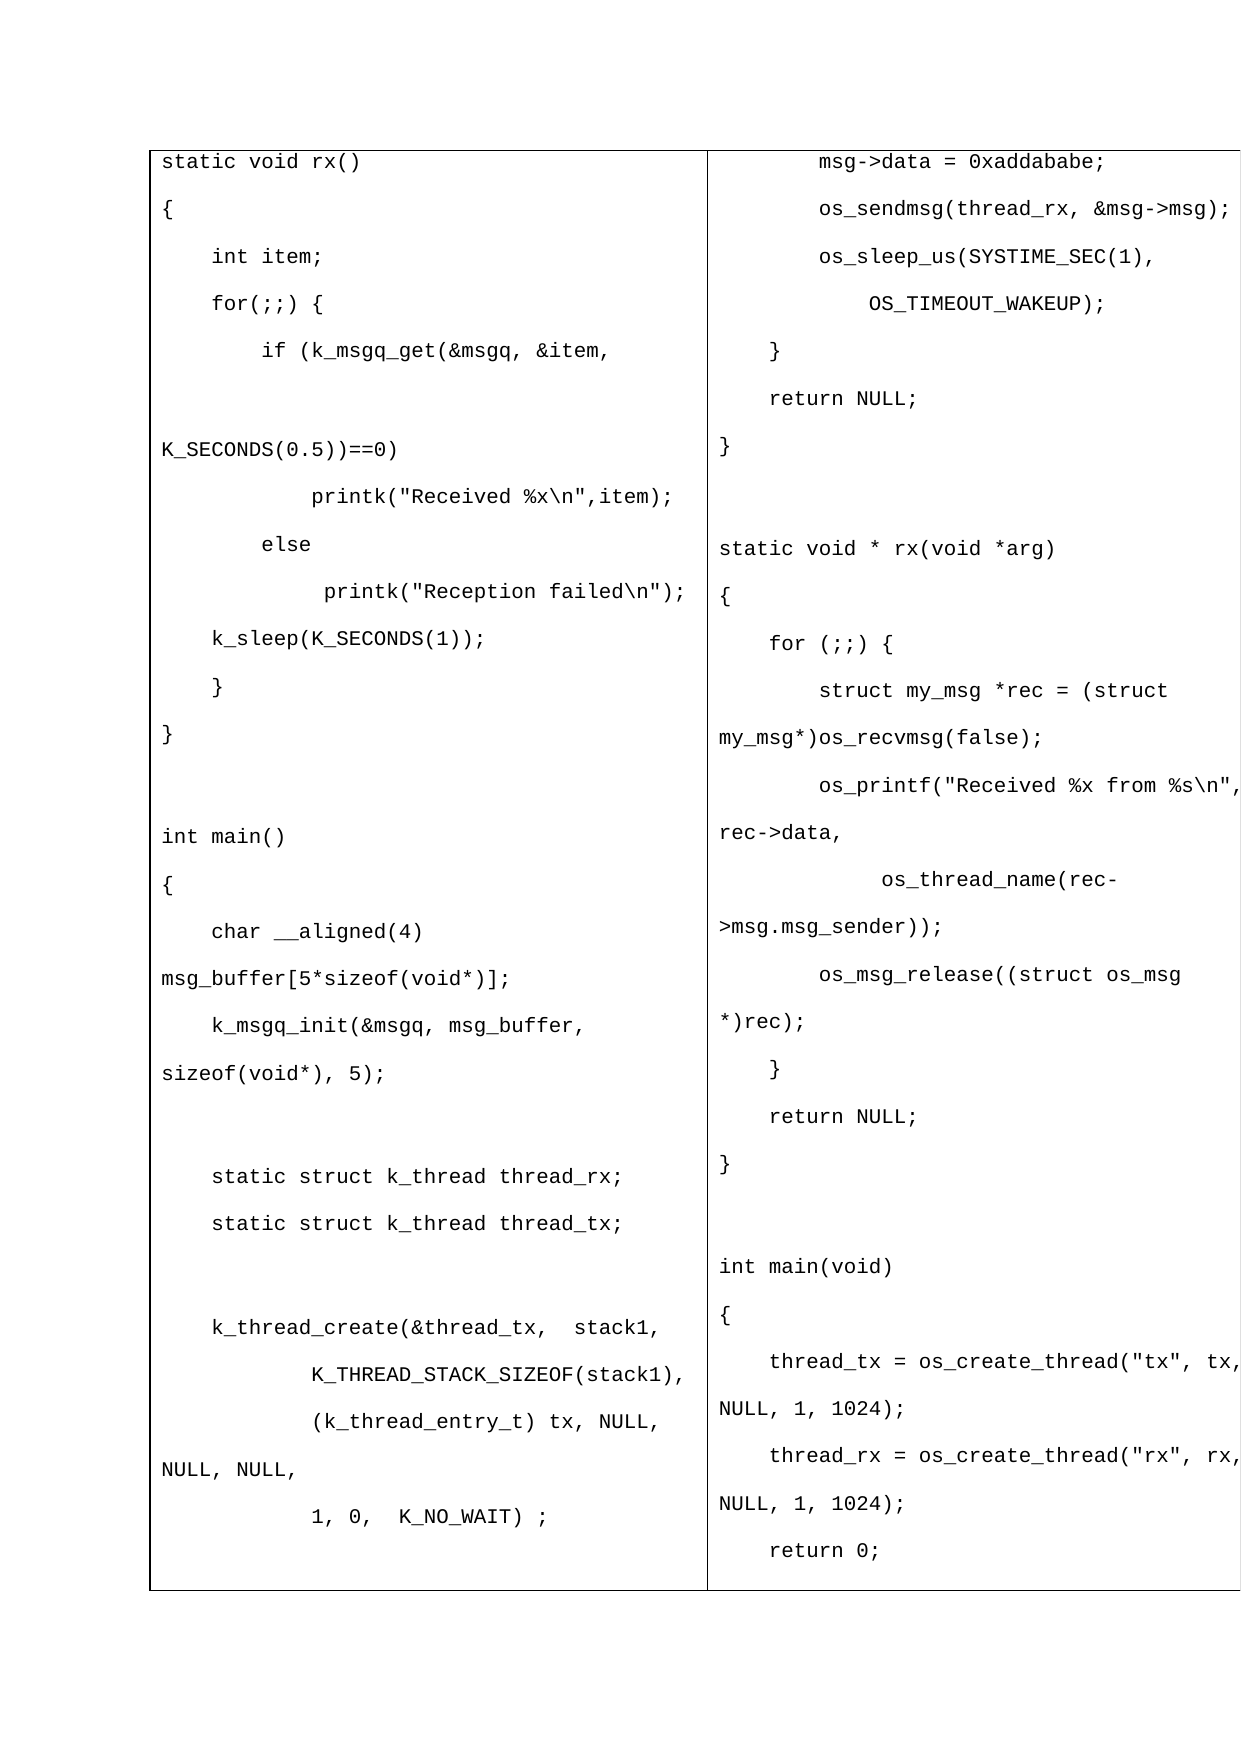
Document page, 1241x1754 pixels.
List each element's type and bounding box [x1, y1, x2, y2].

table_cell [708, 151, 1240, 1590]
table_cell [151, 151, 707, 1590]
